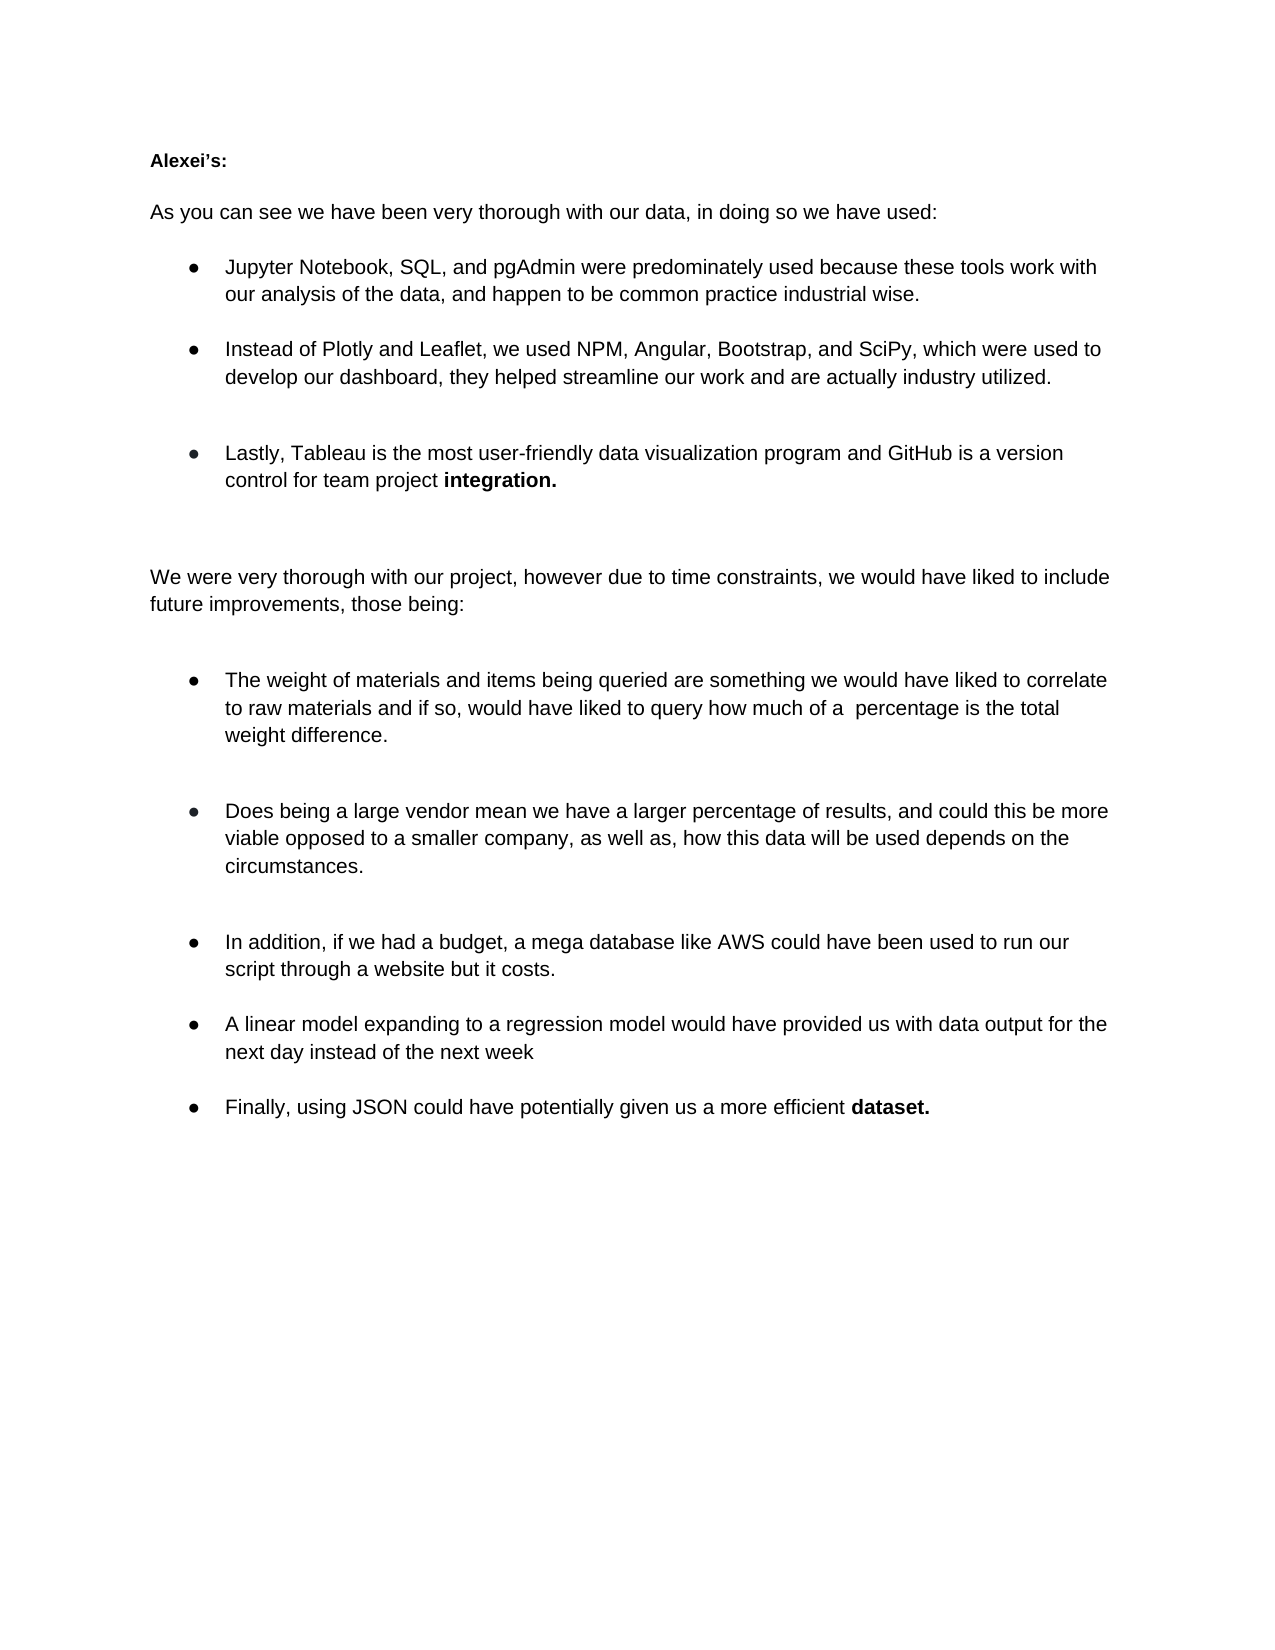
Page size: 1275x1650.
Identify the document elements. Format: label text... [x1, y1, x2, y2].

list Lastly, Tableau is the most user-friendly data visualization program and GitHub is a version control for team project integration. [187, 440, 1125, 492]
list Does being a large vendor mean we have a larger percentage of results, and could this be more viable opposed to a smaller company, as well as, how this data will be used depends on the circumstances. [187, 799, 1125, 878]
list Finally, using JSON could have potentially given us a more efficient dataset. [187, 1094, 1125, 1118]
list The weight of materials and items being queried are something we would have liked to correlate to raw materials and if so, would have liked to query how much of a percentage is the total weight difference. [187, 668, 1125, 747]
text We were very thorough with our project, however due to time constraints, we would have liked to include future improvements, those being: [150, 564, 1125, 616]
list In addition, if we had a budget, a mega database like AWS could have been used to run our script through a website but it costs. [187, 929, 1125, 981]
text Alexei’s: [150, 150, 1125, 172]
list A linear model expanding to a regression model would have provided us with data output for the next day instead of the next week [187, 1012, 1125, 1063]
list Jupyter Notebook, SQL, and pgAdmin were predominately used because these tools work with our analysis of the data, and happen to be common practice industrial wise. [187, 254, 1125, 306]
text As you can see we have been very thorough with our data, in doing so we have used: [150, 199, 1125, 223]
list Instead of Plotly and Leaflet, we used NPM, Angular, Bootstrap, and SciPy, which were used to develop our dashboard, they helped streamline our work and are actually industry utilized. [187, 337, 1125, 388]
